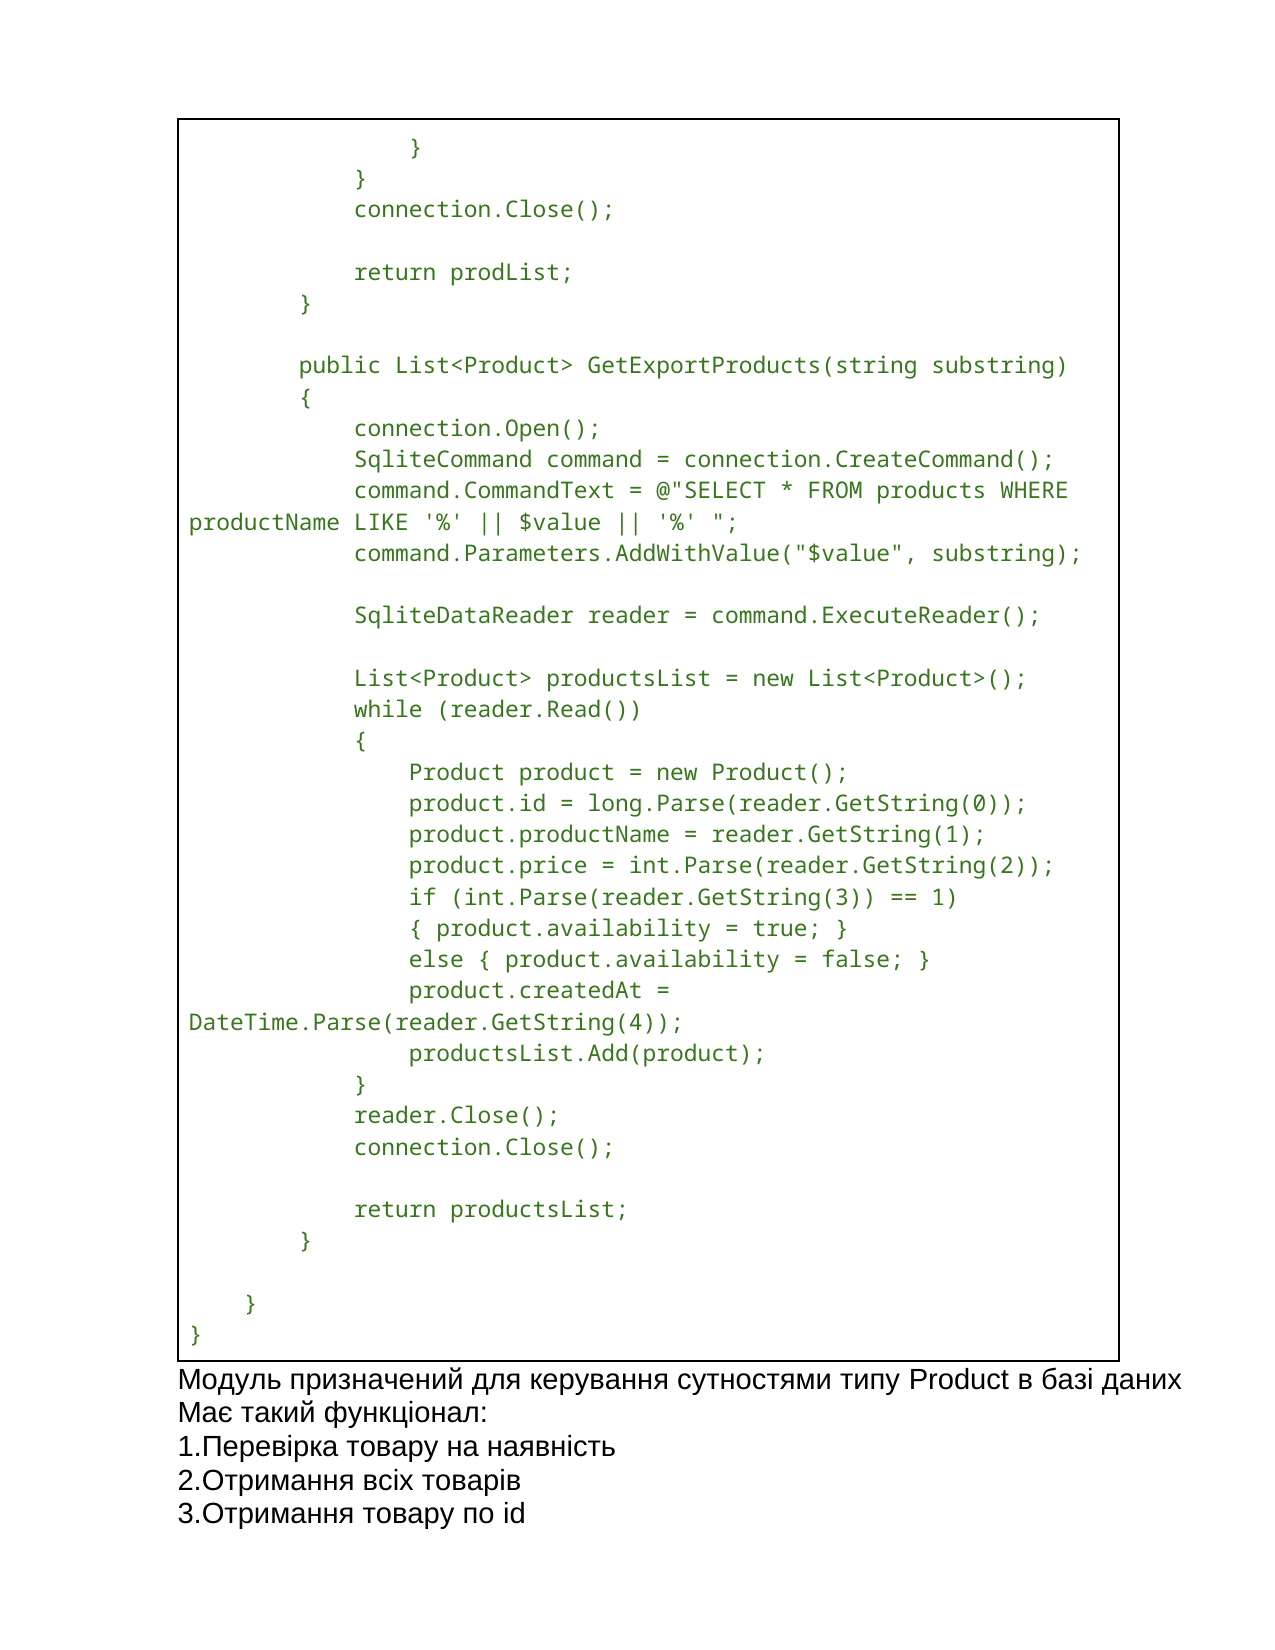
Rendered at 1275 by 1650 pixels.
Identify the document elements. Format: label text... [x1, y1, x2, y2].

text 1.Перевірка товару на наявність [177, 1429, 1186, 1462]
text Має такий функціонал: [177, 1395, 1186, 1429]
text 3.Отримання товару по id [177, 1496, 1186, 1529]
text Модуль призначений для керування сутностями типу Product в базі даних [177, 1362, 1186, 1395]
text 2.Отримання всіх товарів [177, 1462, 1186, 1496]
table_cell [179, 120, 1118, 1360]
